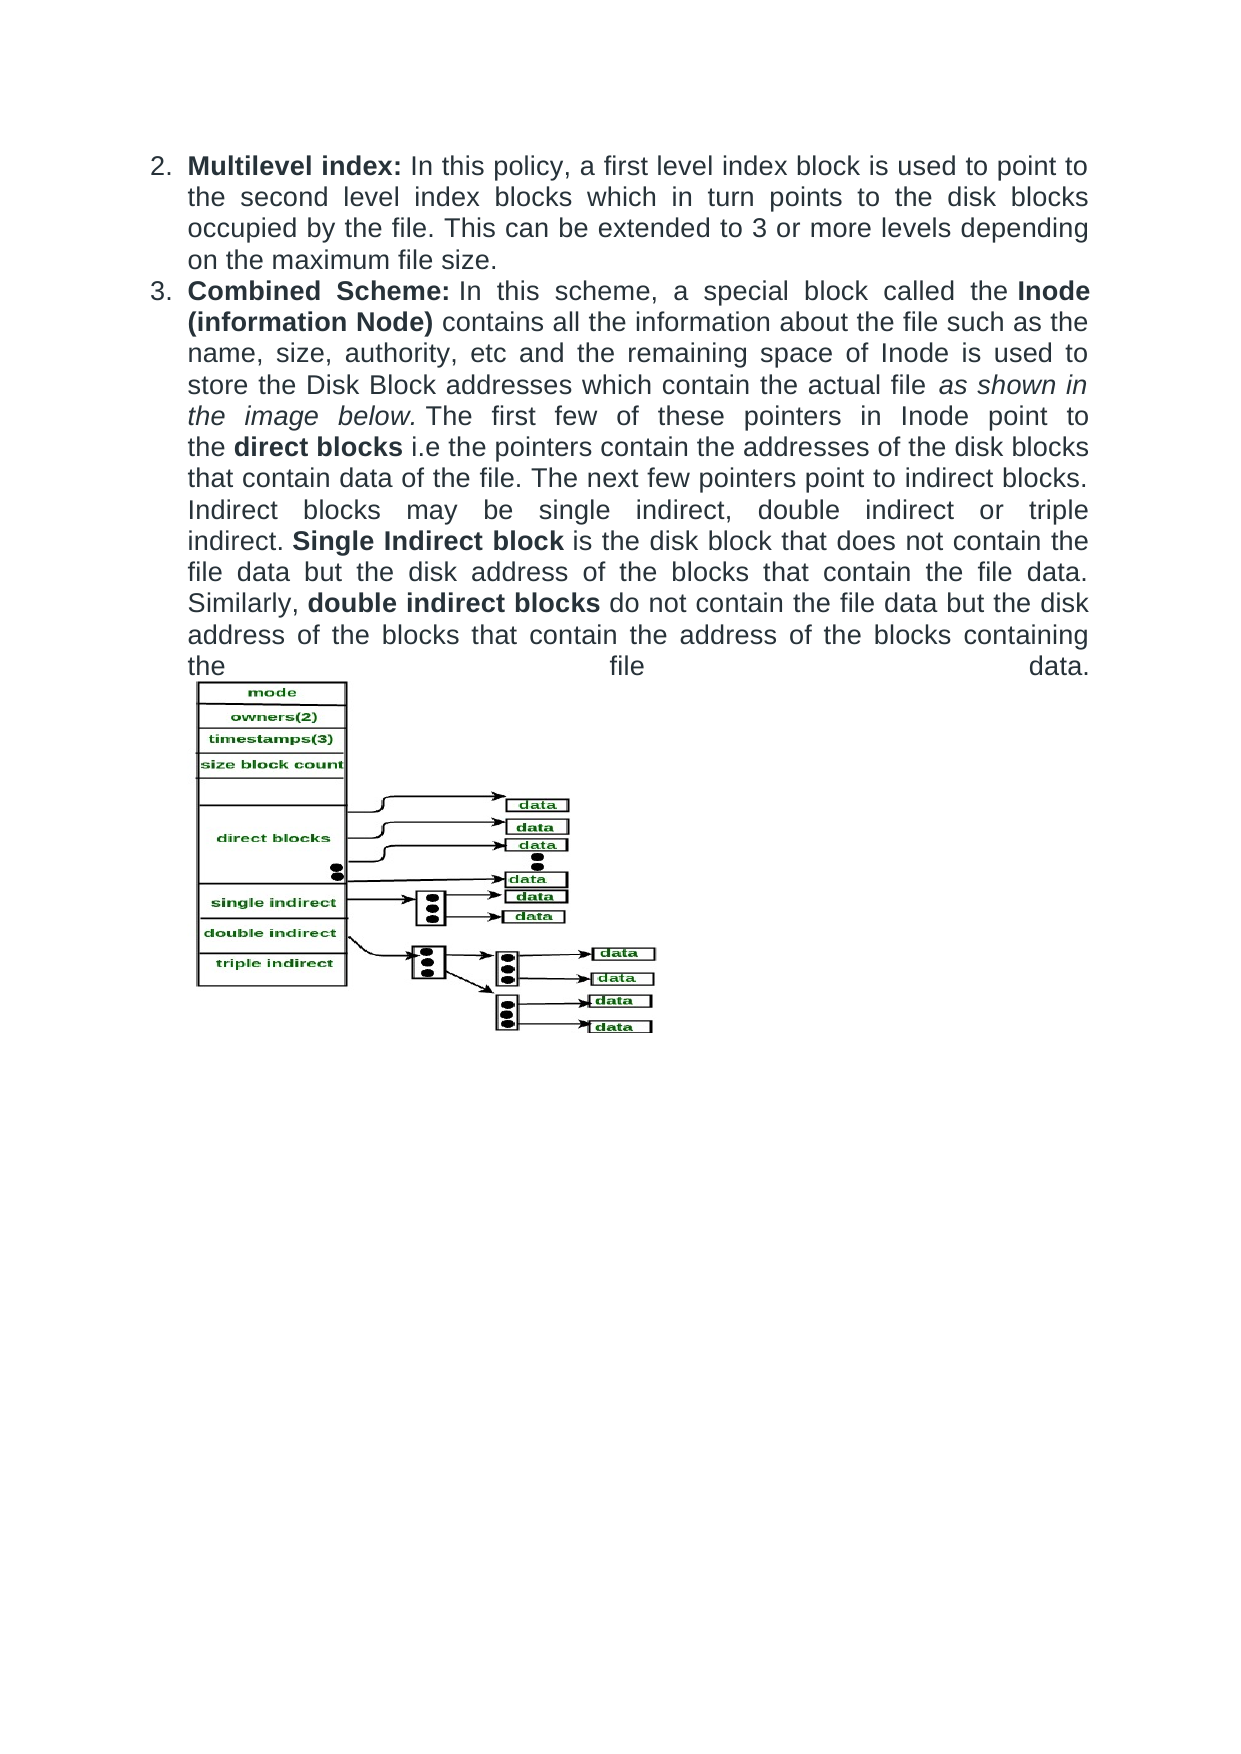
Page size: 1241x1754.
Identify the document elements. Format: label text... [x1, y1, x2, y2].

picture [187, 681, 657, 1033]
list Combined Scheme: In this scheme, a special block called the Inode (information Node) contains all the information about the file such as the name, size, authority, etc and the remaining space of Inode is used to store the Disk Block addresses which contain the actual file as shown in the image below. The first few of these pointers in Inode point to the direct blocks i.e the pointers contain the addresses of the disk blocks that contain data of the file. The next few pointers point to indirect blocks. Indirect blocks may be single indirect, double indirect or triple indirect. Single Indirect block is the disk block that does not contain the file data but the disk address of the blocks that contain the file data. Similarly, double indirect blocks do not contain the file data but the disk address of the blocks that contain the address of the blocks containing the file data. [150, 275, 1090, 1032]
list Multilevel index: In this policy, a first level index block is used to point to the second level index blocks which in turn points to the disk blocks occupied by the file. This can be extended to 3 or more levels depending on the maximum file size. [150, 150, 1090, 275]
